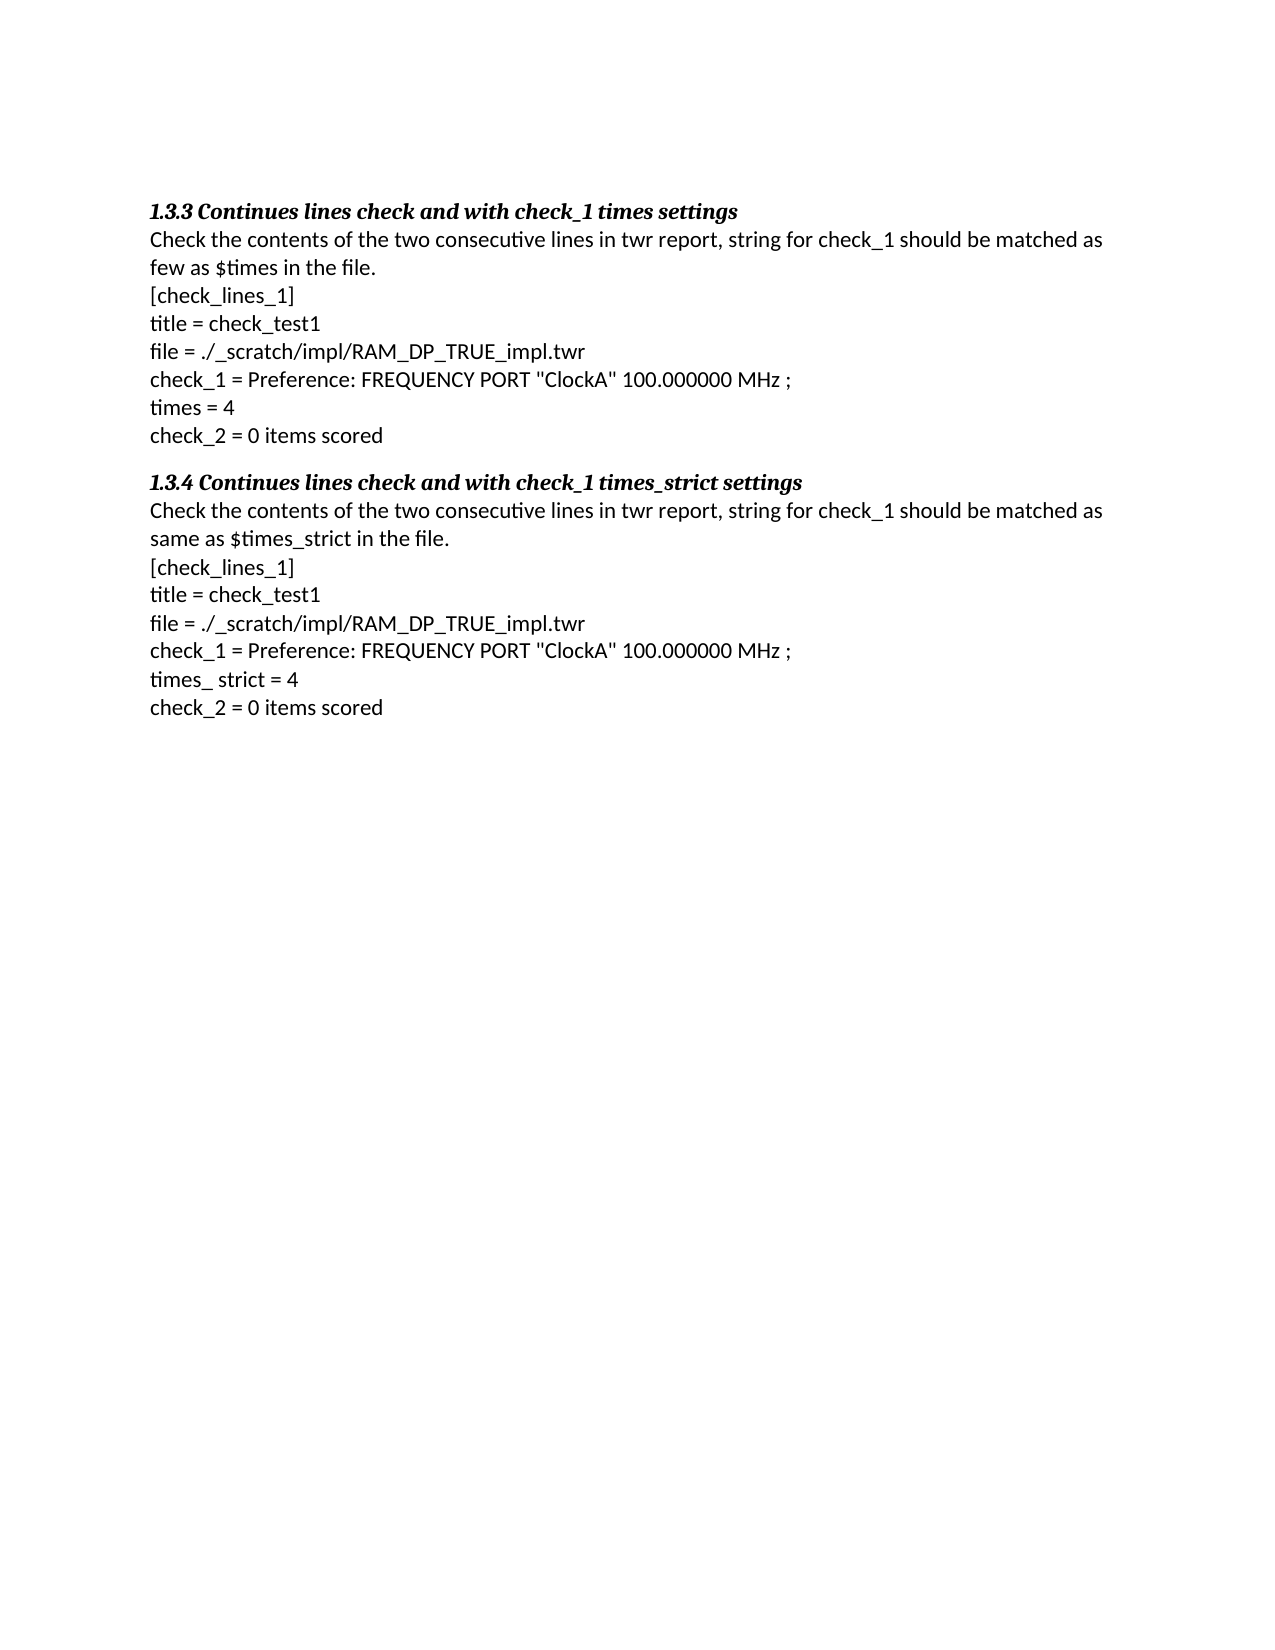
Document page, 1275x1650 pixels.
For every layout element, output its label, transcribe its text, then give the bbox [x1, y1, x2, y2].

text check_1 = Preference: FREQUENCY PORT "ClockA" 100.000000 MHz ; [150, 637, 1125, 665]
text file = ./_scratch/impl/RAM_DP_TRUE_impl.twr [150, 609, 1125, 637]
subtitle 1.3.4 Continues lines check and with check_1 times_strict settings [150, 470, 1125, 497]
text check_1 = Preference: FREQUENCY PORT "ClockA" 100.000000 MHz ; [150, 365, 1125, 393]
text [check_lines_1] [150, 553, 1125, 581]
text title = check_test1 [150, 309, 1125, 337]
text check_2 = 0 items scored [150, 693, 1125, 721]
text Check the contents of the two consecutive lines in twr report, string for check_1 should be matched as few as $times in the file. [150, 225, 1125, 281]
text times_ strict = 4 [150, 665, 1125, 693]
text file = ./_scratch/impl/RAM_DP_TRUE_impl.twr [150, 337, 1125, 365]
text times = 4 [150, 393, 1125, 421]
text title = check_test1 [150, 581, 1125, 609]
text Check the contents of the two consecutive lines in twr report, string for check_1 should be matched as same as $times_strict in the file. [150, 497, 1125, 553]
text [check_lines_1] [150, 281, 1125, 309]
text check_2 = 0 items scored [150, 421, 1125, 449]
subtitle 1.3.3 Continues lines check and with check_1 times settings [150, 199, 1125, 225]
